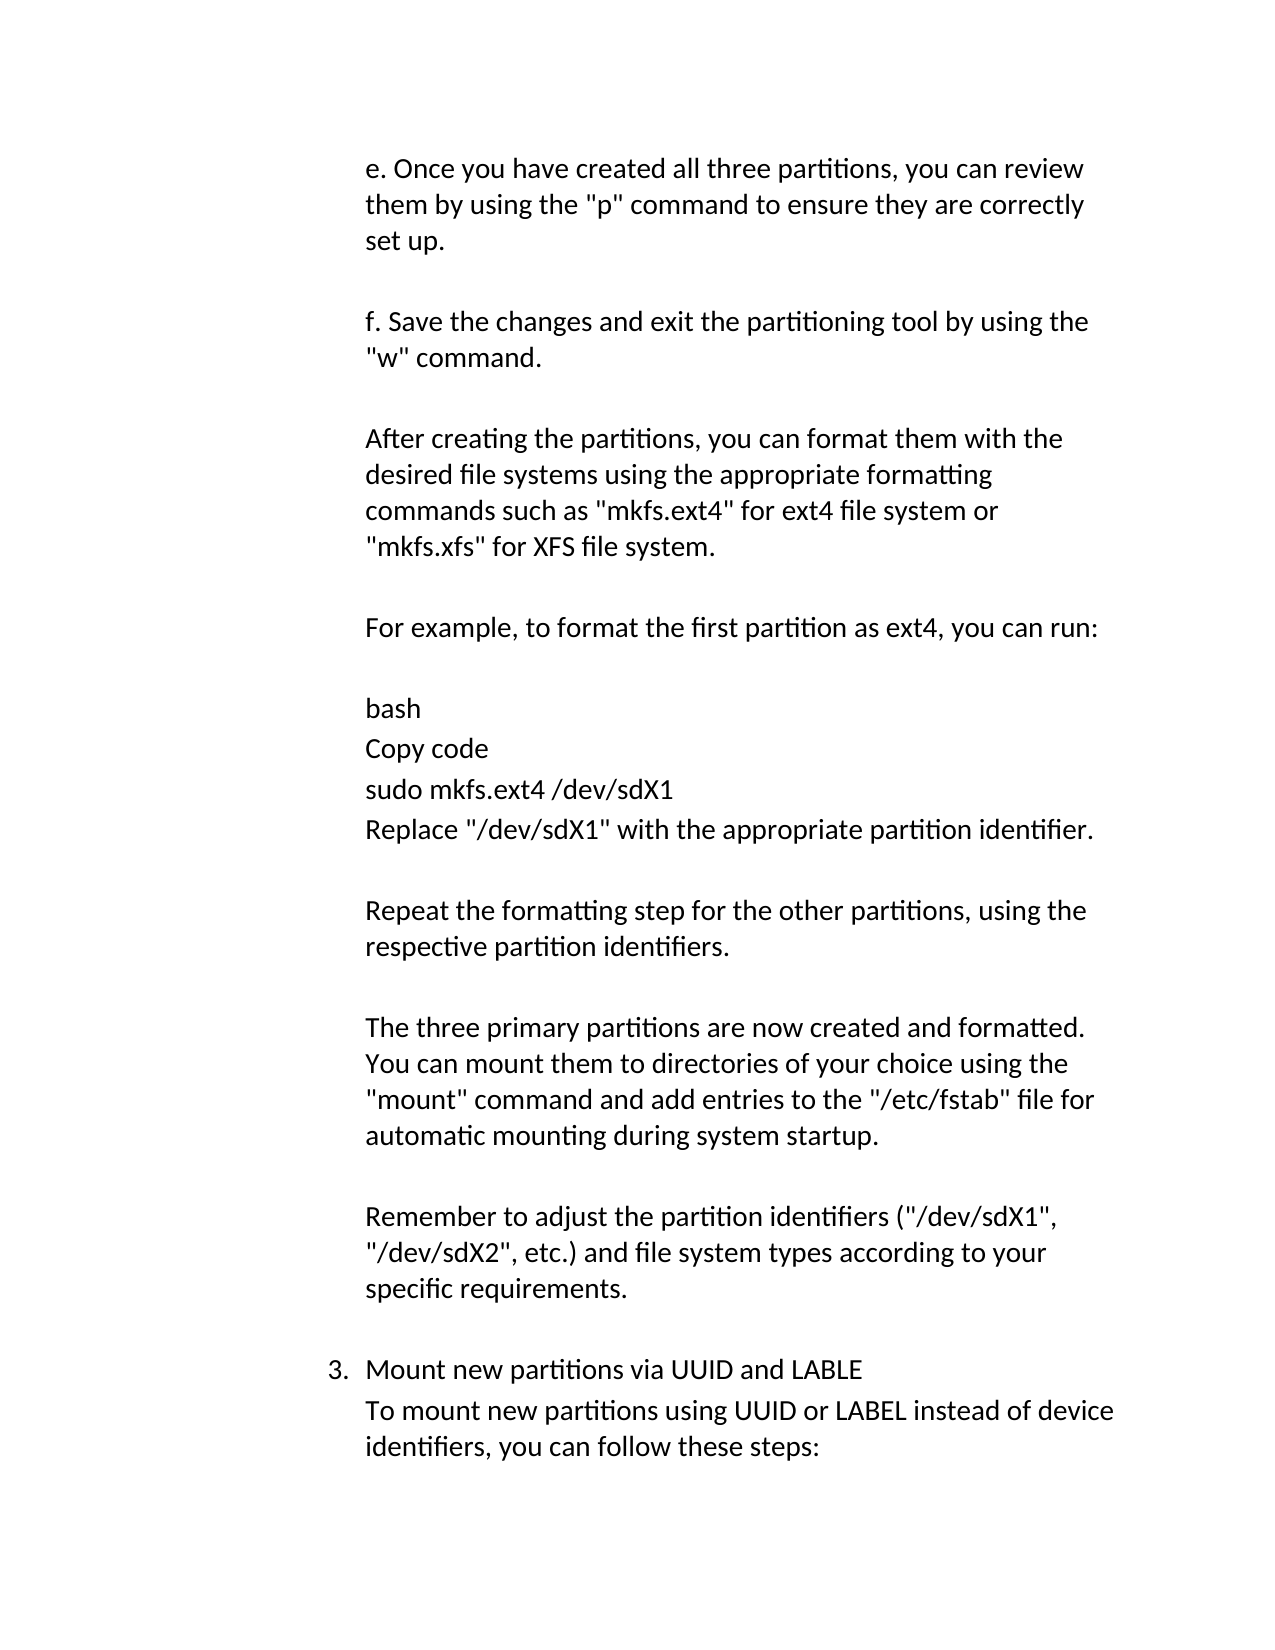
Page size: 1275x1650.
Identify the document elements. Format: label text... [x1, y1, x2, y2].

text Repeat the formatting step for the other partitions, using the respective partition identifiers. [365, 892, 1125, 964]
text For example, to format the first partition as ext4, you can run: [365, 609, 1125, 644]
list Mount new partitions via UUID and LABLE [327, 1351, 1125, 1387]
text Copy code [365, 730, 1125, 766]
text Remember to adjust the partition identifiers ("/dev/sdX1", "/dev/sdX2", etc.) and file system types according to your specific requirements. [365, 1198, 1125, 1306]
text sudo mkfs.ext4 /dev/sdX1 [365, 771, 1125, 806]
text To mount new partitions using UUID or LABEL instead of device identifiers, you can follow these steps: [365, 1392, 1125, 1463]
text e. Once you have created all three partitions, you can review them by using the "p" command to ensure they are correctly set up. [365, 150, 1125, 257]
text bash [365, 690, 1125, 725]
text After creating the partitions, you can format them with the desired file systems using the appropriate formatting commands such as "mkfs.ext4" for ext4 file system or "mkfs.xfs" for XFS file system. [365, 420, 1125, 563]
text Replace "/dev/sdX1" with the appropriate partition identifier. [365, 811, 1125, 847]
text The three primary partitions are now created and formatted. You can mount them to directories of your choice using the "mount" command and add entries to the "/etc/fstab" file for automatic mounting during system startup. [365, 1009, 1125, 1153]
text f. Save the changes and exit the partitioning tool by using the "w" command. [365, 303, 1125, 374]
